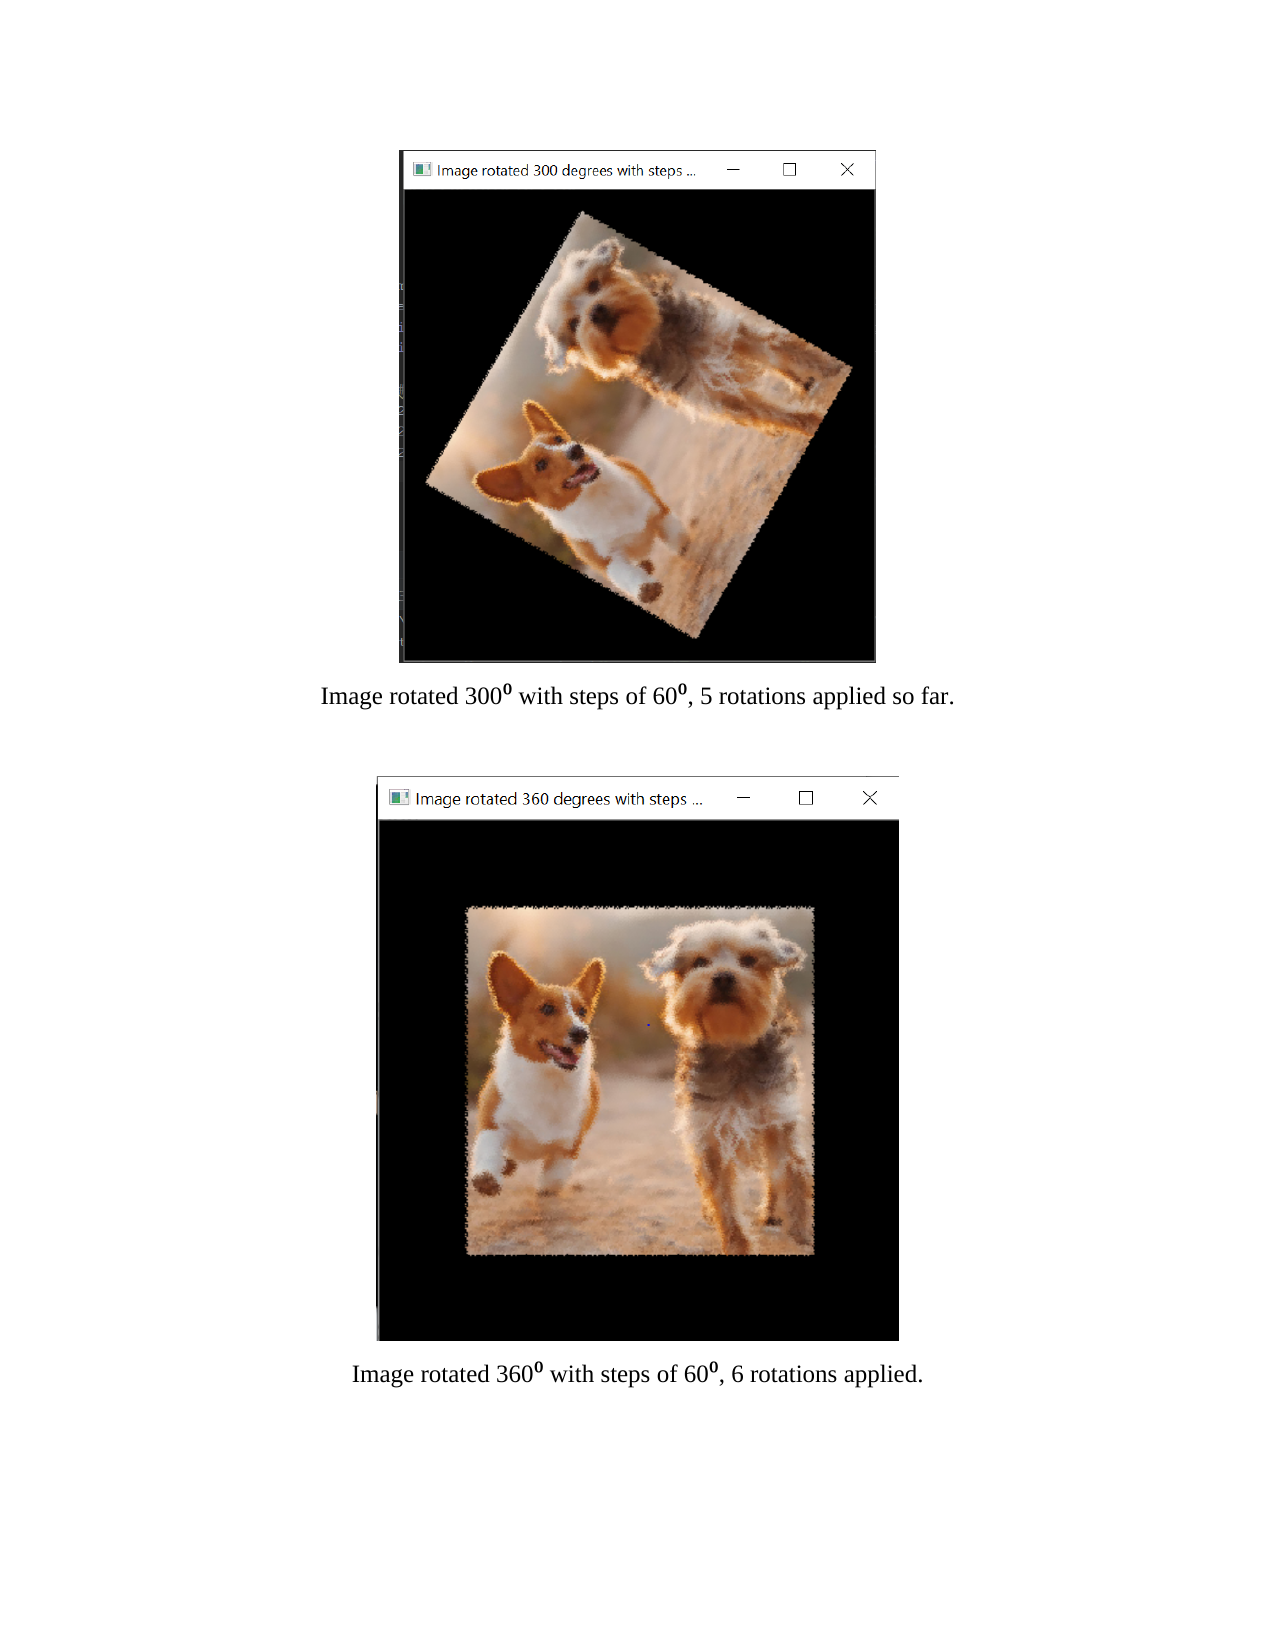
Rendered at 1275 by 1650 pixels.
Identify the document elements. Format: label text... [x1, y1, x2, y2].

picture [376, 776, 899, 1341]
text Image rotated 360⁰ with steps of 60⁰, 6 rotations applied. [150, 1359, 1125, 1388]
picture [399, 150, 876, 663]
text Image rotated 300⁰ with steps of 60⁰, 5 rotations applied so far. [150, 681, 1125, 710]
